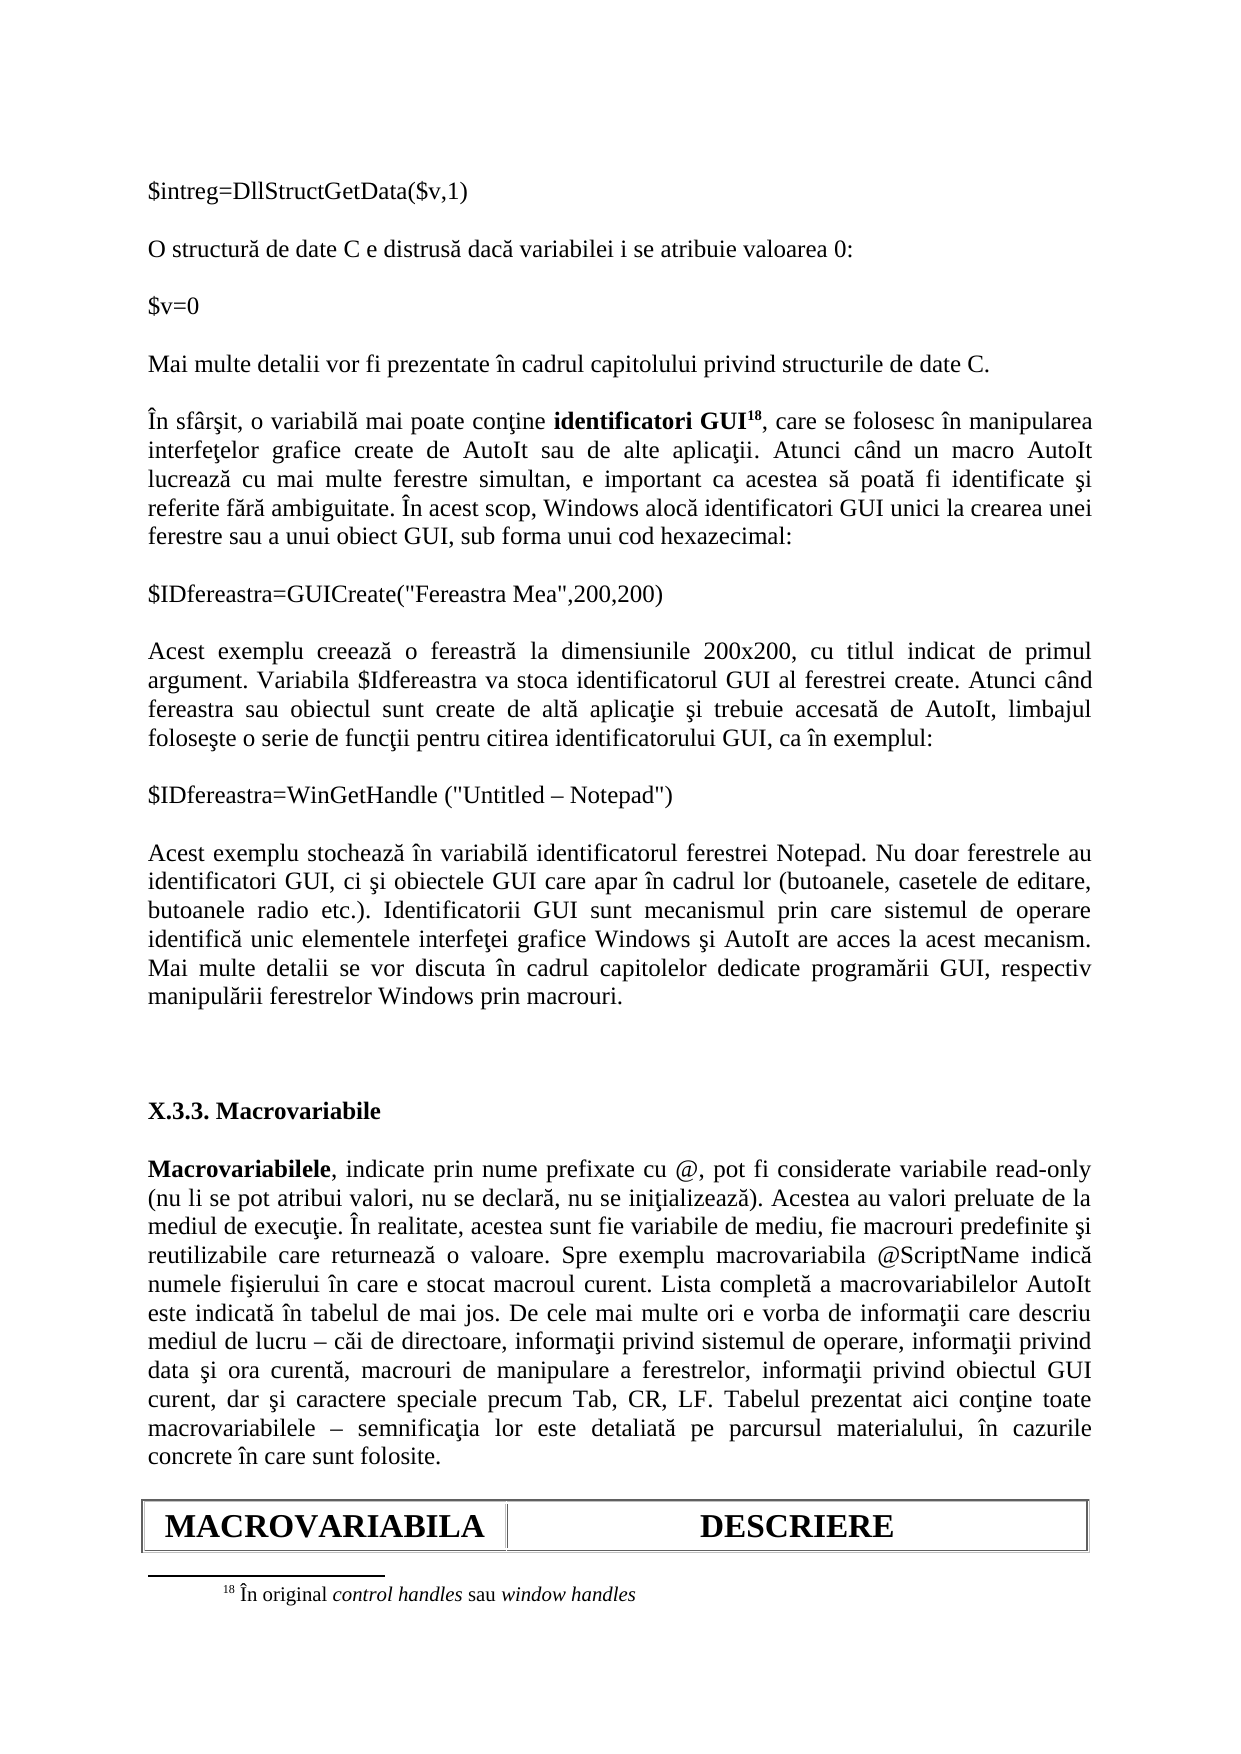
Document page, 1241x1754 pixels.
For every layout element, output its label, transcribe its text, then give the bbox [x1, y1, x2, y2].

table_header MACROVARIABILA [145, 1502, 506, 1550]
table_header DESCRIERE [506, 1502, 1086, 1550]
text $v=0 [148, 291, 1093, 320]
text X.3.3. Macrovariabile [148, 1096, 1093, 1125]
text Macrovariabilele, indicate prin nume prefixate cu @, pot fi considerate variabile read-only (nu li se pot atribui valori, nu se declară, nu se iniţializează). Acestea au valori preluate de la mediul de execuţie. În realitate, acestea sunt fie variabile de mediu, fie macrouri predefinite şi reutilizabile care returnează o valoare. Spre exemplu macrovariabila @ScriptName indică numele fişierului în care e stocat macroul curent. Lista completă a macrovariabilelor AutoIt este indicată în tabelul de mai jos. De cele mai multe ori e vorba de informaţii care descriu mediul de lucru – căi de directoare, informaţii privind sistemul de operare, informaţii privind data şi ora curentă, macrouri de manipulare a ferestrelor, informaţii privind obiectul GUI curent, dar şi caractere speciale precum Tab, CR, LF. Tabelul prezentat aici conţine toate macrovariabilele – semnificaţia lor este detaliată pe parcursul materialului, în cazurile concrete în care sunt folosite. [148, 1154, 1093, 1470]
text Mai multe detalii vor fi prezentate în cadrul capitolului privind structurile de date C. [148, 349, 1093, 378]
text Acest exemplu creează o fereastră la dimensiunile 200x200, cu titlul indicat de primul argument. Variabila $Idfereastra va stoca identificatorul GUI al ferestrei create. Atunci când fereastra sau obiectul sunt create de altă aplicaţie şi trebuie accesată de AutoIt, limbajul foloseşte o serie de funcţii pentru citirea identificatorului GUI, ca în exemplul: [148, 636, 1093, 751]
text $IDfereastra=WinGetHandle ("Untitled – Notepad") [148, 780, 1093, 809]
text $intreg=DllStructGetData($v,1) [148, 176, 1093, 205]
text Acest exemplu stochează în variabilă identificatorul ferestrei Notepad. Nu doar ferestrele au identificatori GUI, ci şi obiectele GUI care apar în cadrul lor (butoanele, casetele de editare, butoanele radio etc.). Identificatorii GUI sunt mecanismul prin care sistemul de operare identifică unic elementele interfeţei grafice Windows şi AutoIt are acces la acest mecanism. Mai multe detalii se vor discuta în cadrul capitolelor dedicate programării GUI, respectiv manipulării ferestrelor Windows prin macrouri. [148, 838, 1093, 1010]
text O structură de date C e distrusă dacă variabilei i se atribuie valoarea 0: [148, 234, 1093, 263]
text $IDfereastra=GUICreate("Fereastra Mea",200,200) [148, 579, 1093, 608]
text În sfârşit, o variabilă mai poate conţine identificatori GUI, care se folosesc în manipularea interfeţelor grafice create de AutoIt sau de alte aplicaţii. Atunci când un macro AutoIt lucrează cu mai multe ferestre simultan, e important ca acestea să poată fi identificate şi referite fără ambiguitate. În acest scop, Windows alocă identificatori GUI unici la crearea unei ferestre sau a unui obiect GUI, sub forma unui cod hexazecimal: [148, 406, 1093, 550]
